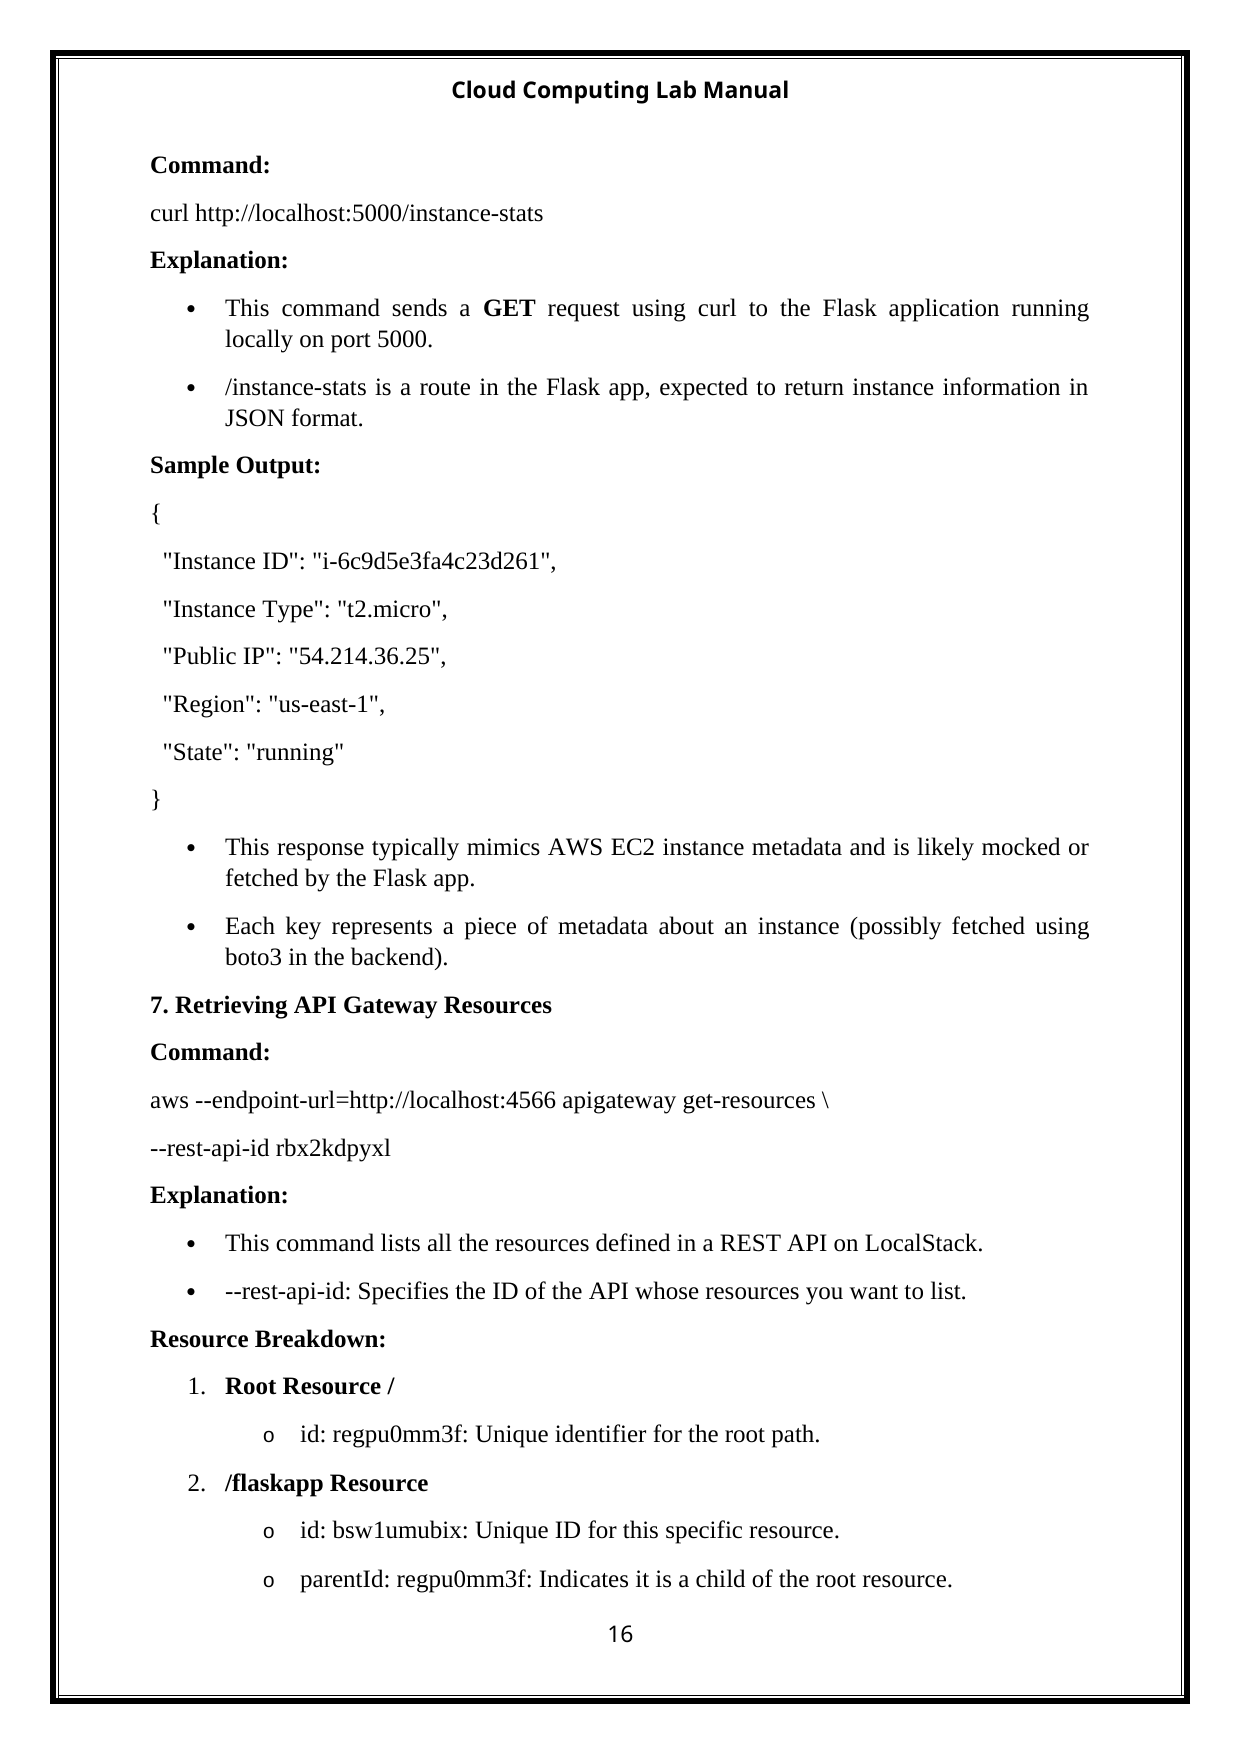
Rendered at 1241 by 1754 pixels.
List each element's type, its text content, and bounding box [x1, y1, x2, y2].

text { [150, 498, 1090, 527]
text Command: [150, 150, 1090, 179]
text "Instance Type": "t2.micro", [150, 594, 1090, 622]
list Root Resource / [187, 1371, 1090, 1400]
list id: regpu0mm3f: Unique identifier for the root path. [262, 1419, 1090, 1449]
text "Instance ID": "i-6c9d5e3fa4c23d261", [150, 546, 1090, 575]
text Command: [150, 1037, 1090, 1066]
text Explanation: [150, 245, 1090, 274]
list /instance-stats is a route in the Flask app, expected to return instance information in JSON format. [187, 372, 1090, 432]
text } [150, 784, 1090, 813]
text "Region": "us-east-1", [150, 689, 1090, 718]
text Explanation: [150, 1181, 1090, 1209]
list Each key represents a piece of metadata about an instance (possibly fetched using boto3 in the backend). [187, 911, 1090, 971]
text curl http://localhost:5000/instance-stats [150, 198, 1090, 226]
text "State": "running" [150, 737, 1090, 766]
list --rest-api-id: Specifies the ID of the API whose resources you want to list. [187, 1276, 1090, 1305]
list This response typically mimics AWS EC2 instance metadata and is likely mocked or fetched by the Flask app. [187, 832, 1090, 892]
list This command sends a GET request using curl to the Flask application running locally on port 5000. [187, 293, 1090, 353]
text aws --endpoint-url=http://localhost:4566 apigateway get-resources \ [150, 1085, 1090, 1114]
text Sample Output: [150, 451, 1090, 479]
text --rest-api-id rbx2kdpyxl [150, 1133, 1090, 1162]
list parentId: regpu0mm3f: Indicates it is a child of the root resource. [262, 1564, 1090, 1593]
list id: bsw1umubix: Unique ID for this specific resource. [262, 1515, 1090, 1545]
list This command lists all the resources defined in a REST API on LocalStack. [187, 1228, 1090, 1257]
text "Public IP": "54.214.36.25", [150, 641, 1090, 670]
text 7. Retrieving API Gateway Resources [150, 990, 1090, 1018]
text Resource Breakdown: [150, 1324, 1090, 1352]
list /flaskapp Resource [187, 1468, 1090, 1496]
